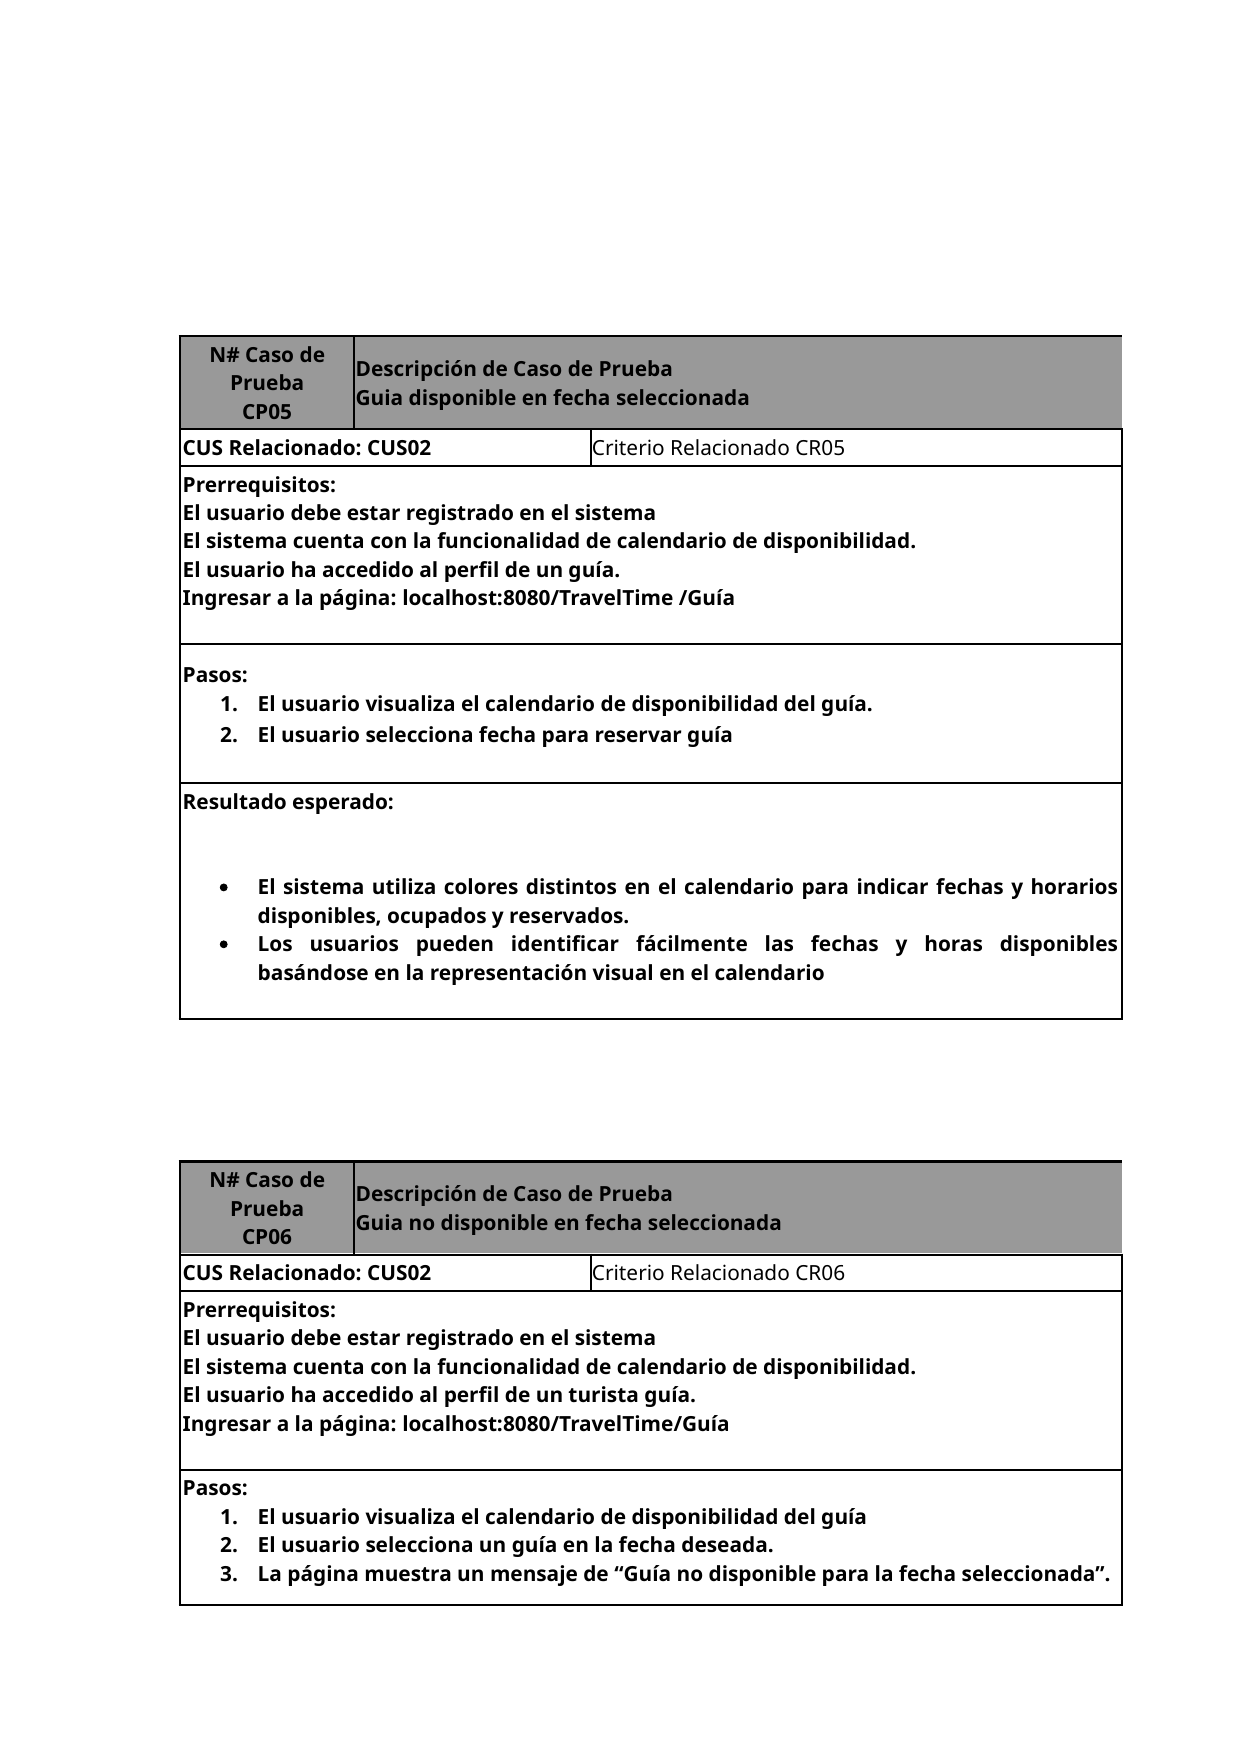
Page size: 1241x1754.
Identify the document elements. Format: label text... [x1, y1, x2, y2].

table_header N# Caso de Prueba CP05 [181, 337, 353, 428]
table_cell CUS Relacionado: CUS02 [181, 430, 590, 465]
table_cell Resultado esperado: El sistema utiliza colores distintos en el calendario para indicar fechas y horarios disponibles, ocupados y reservados. Los usuarios pueden identificar fácilmente las fechas y horas disponibles basándose en la representación visual en el calendario [181, 784, 1121, 1018]
table_cell Prerrequisitos: El usuario debe estar registrado en el sistema El sistema cuenta con la funcionalidad de calendario de disponibilidad. El usuario ha accedido al perfil de un turista guía. Ingresar a la página: localhost:8080/TravelTime/Guía [181, 1292, 1121, 1468]
table_cell Criterio Relacionado CR06 [592, 1256, 1121, 1290]
table_header Descripción de Caso de Prueba Guia no disponible en fecha seleccionada [355, 1163, 1122, 1253]
table_cell Criterio Relacionado CR05 [592, 430, 1121, 465]
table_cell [181, 1471, 1121, 1604]
table_cell Prerrequisitos: El usuario debe estar registrado en el sistema El sistema cuenta con la funcionalidad de calendario de disponibilidad. El usuario ha accedido al perfil de un guía. Ingresar a la página: localhost:8080/TravelTime /Guía [181, 467, 1121, 643]
table_header Descripción de Caso de Prueba Guia disponible en fecha seleccionada [355, 337, 1122, 428]
table_cell Pasos: El usuario visualiza el calendario de disponibilidad del guía. El usuario selecciona fecha para reservar guía [181, 645, 1121, 782]
table_cell CUS Relacionado: CUS02 [181, 1256, 590, 1290]
table_header N# Caso de Prueba CP06 [181, 1163, 353, 1253]
